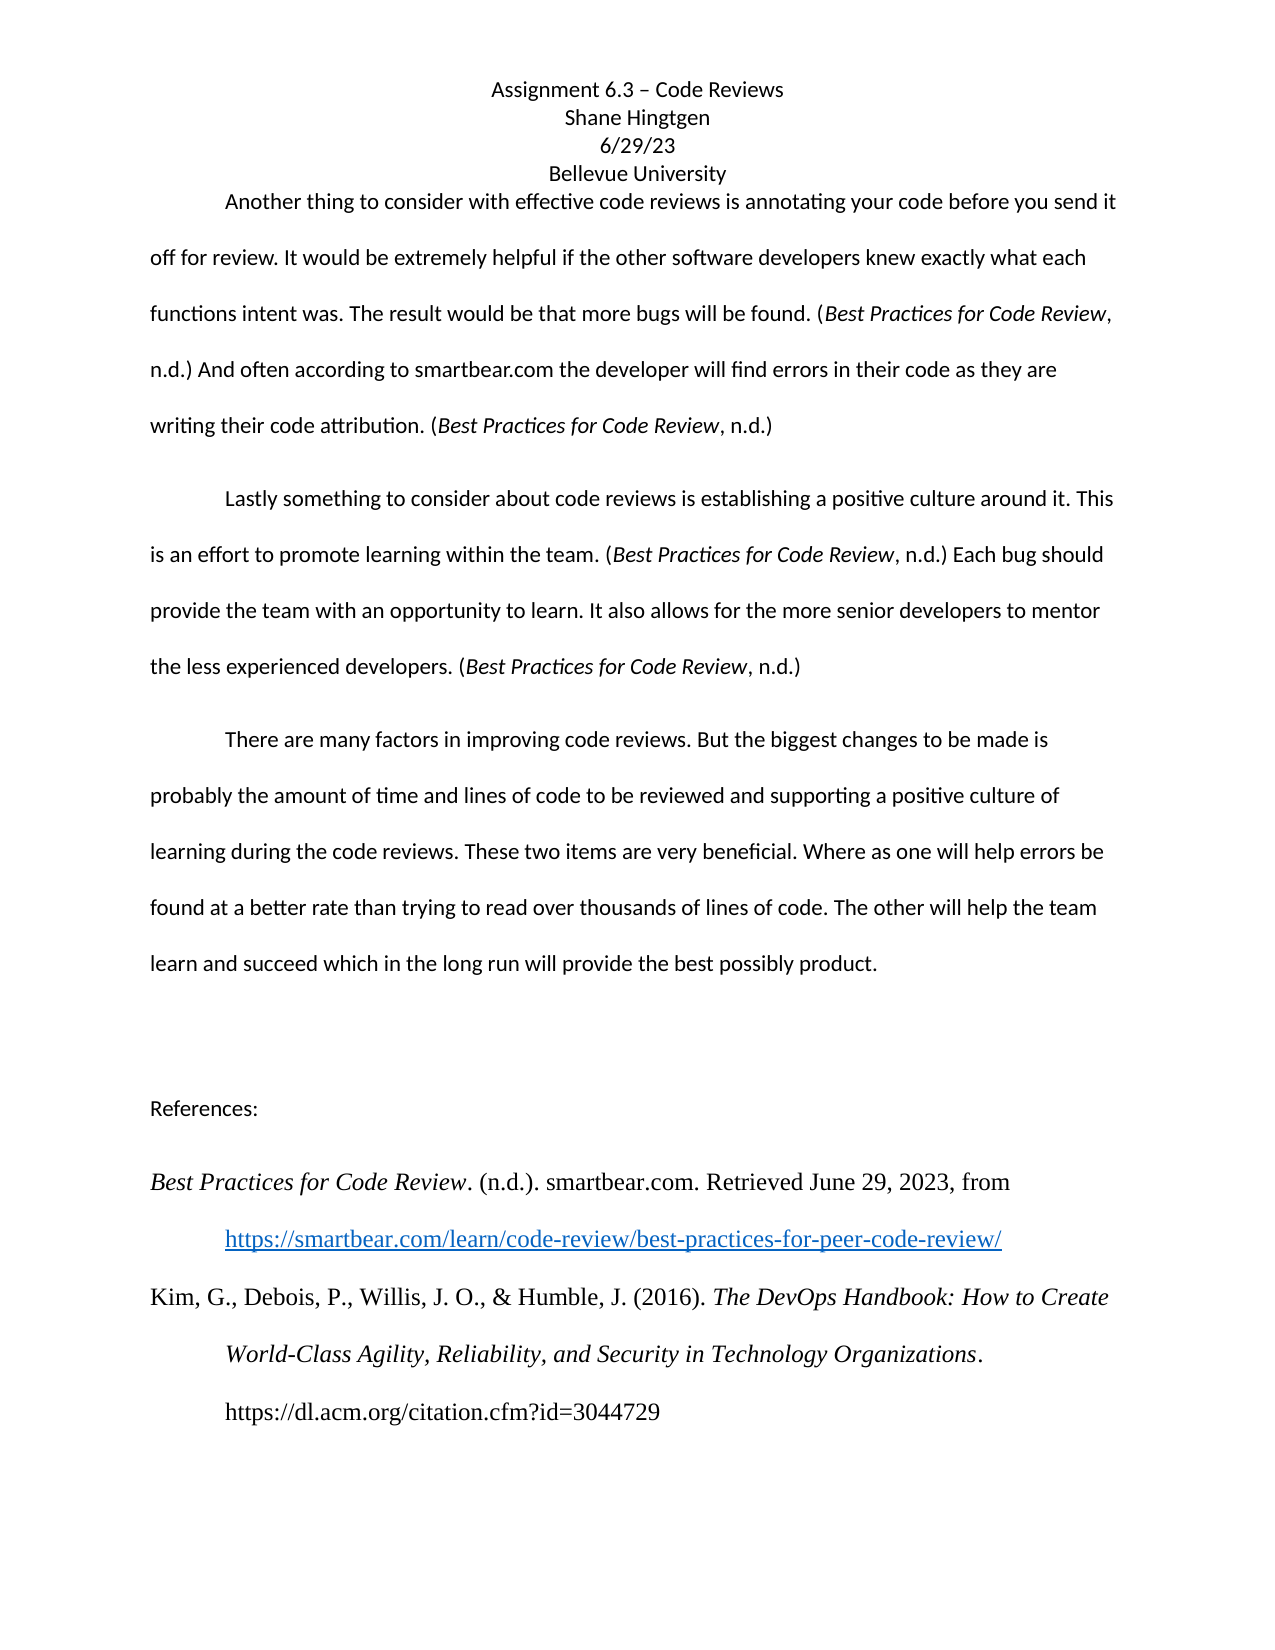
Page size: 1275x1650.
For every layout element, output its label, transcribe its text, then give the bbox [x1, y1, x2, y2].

text Lastly something to consider about code reviews is establishing a positive culture around it. This is an effort to promote learning within the team. (Best Practices for Code Review, n.d.) Each bug should provide the team with an opportunity to learn. It also allows for the more senior developers to mentor the less experienced developers. (Best Practices for Code Review, n.d.) [150, 484, 1125, 680]
text References: [150, 1094, 1125, 1122]
text Kim, G., Debois, P., Willis, J. O., & Humble, J. (2016). The DevOps Handbook: How to Create World-Class Agility, Reliability, and Security in Technology Organizations. https://dl.acm.org/citation.cfm?id=3044729 [150, 1282, 1125, 1426]
text Best Practices for Code Review. (n.d.). smartbear.com. Retrieved June 29, 2023, from https://smartbear.com/learn/code-review/best-practices-for-peer-code-review/ [150, 1167, 1125, 1253]
text There are many factors in improving code reviews. But the biggest changes to be made is probably the amount of time and lines of code to be reviewed and supporting a positive culture of learning during the code reviews. These two items are very beneficial. Where as one will help errors be found at a better rate than trying to read over thousands of lines of code. The other will help the team learn and succeed which in the long run will provide the best possibly product. [150, 725, 1125, 977]
text Another thing to consider with effective code reviews is annotating your code before you send it off for review. It would be extremely helpful if the other software developers knew exactly what each functions intent was. The result would be that more bugs will be found. (Best Practices for Code Review, n.d.) And often according to smartbear.com the developer will find errors in their code as they are writing their code attribution. (Best Practices for Code Review, n.d.) [150, 187, 1125, 439]
